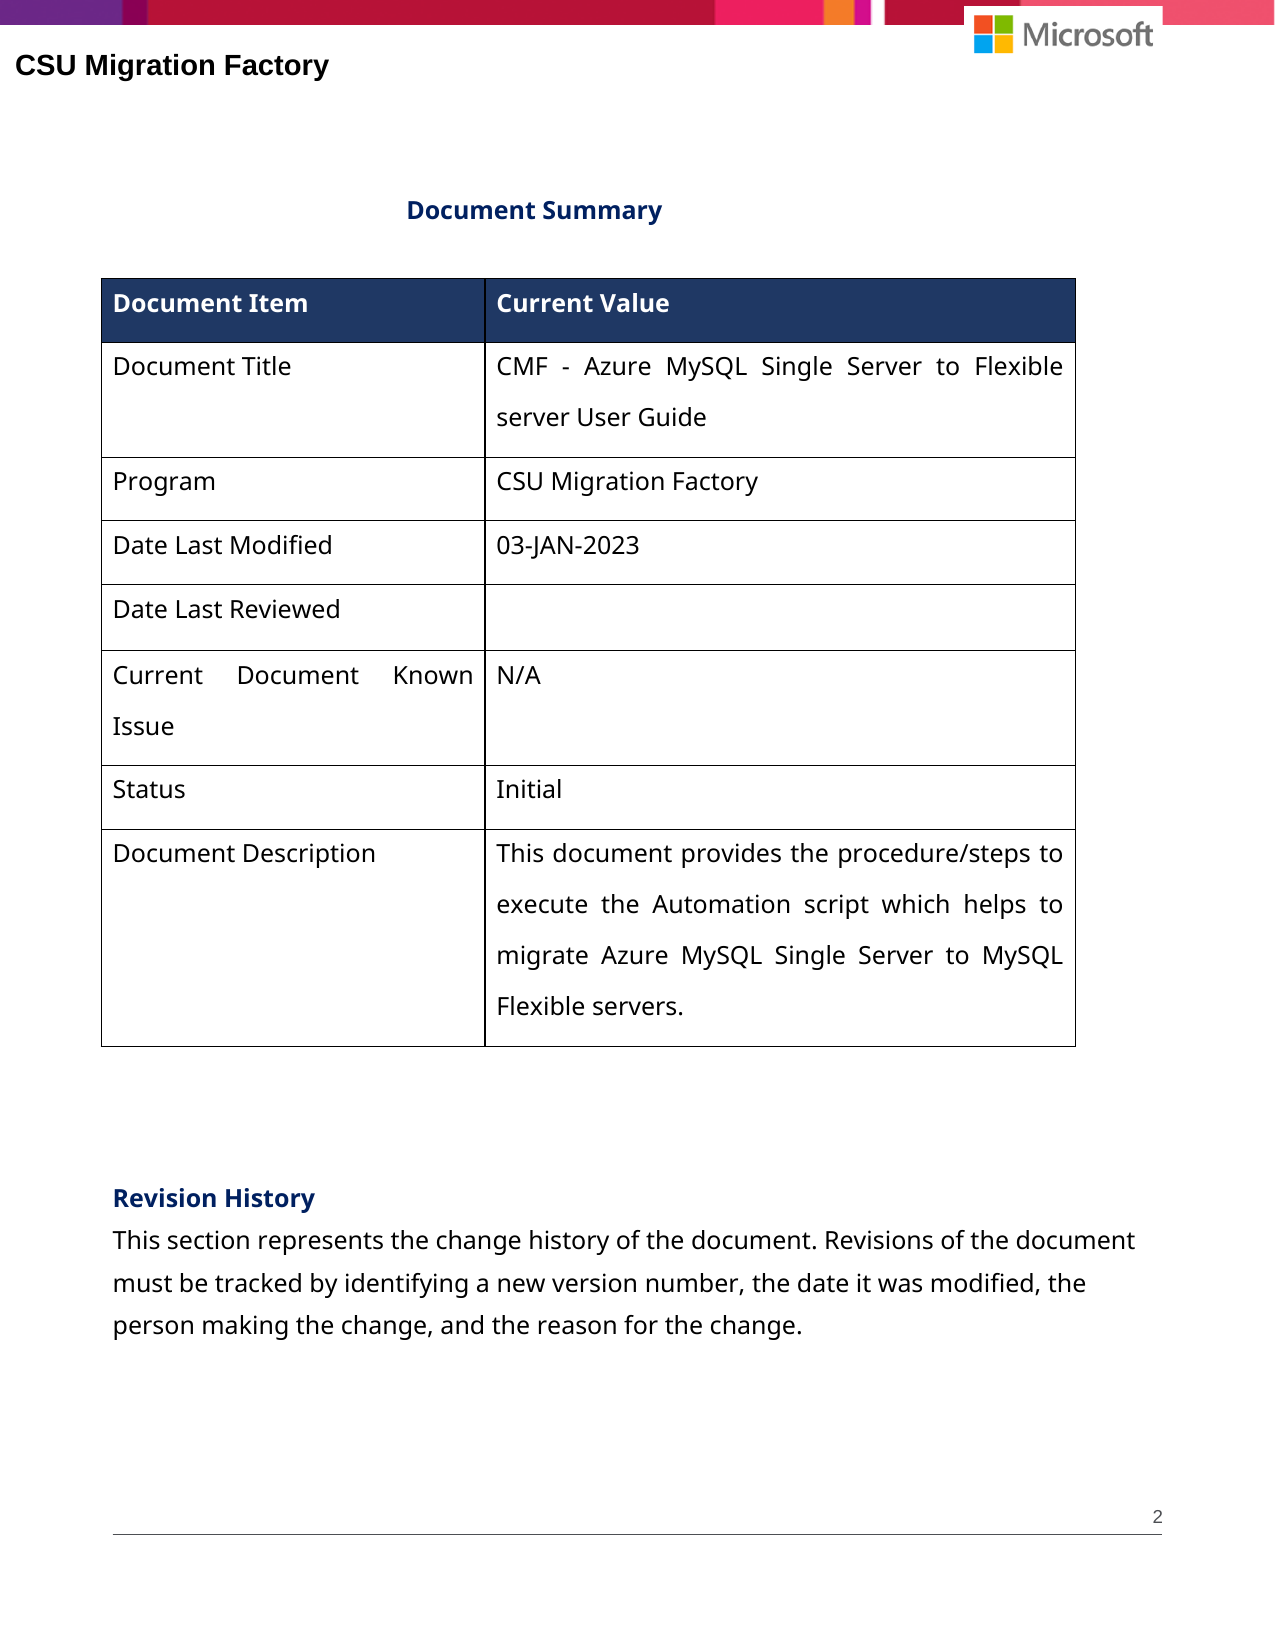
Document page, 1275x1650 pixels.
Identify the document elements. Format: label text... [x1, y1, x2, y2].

table_cell CMF - Azure MySQL Single Server to Flexible server User Guide [486, 343, 1075, 457]
table_cell 03-JAN-2023 [486, 521, 1075, 584]
table_cell Date Last Modified [102, 521, 484, 584]
table_cell Current Document Known Issue [102, 651, 484, 765]
table_cell Document Description [102, 830, 484, 1046]
table_cell Program [102, 458, 484, 520]
text Revision History [112, 1180, 1162, 1214]
table_cell Initial [486, 766, 1075, 829]
picture [0, 0, 1275, 61]
table_cell This document provides the procedure/steps to execute the Automation script which helps to migrate Azure MySQL Single Server to MySQL Flexible servers. [486, 830, 1075, 1046]
table_cell Document Title [102, 343, 484, 457]
text This section represents the change history of the document. Revisions of the document must be tracked by identifying a new version number, the date it was modified, the person making the change, and the reason for the change. [112, 1223, 1162, 1342]
table_cell Status [102, 766, 484, 829]
table_header Document Item [102, 279, 484, 342]
table_cell Date Last Reviewed [102, 585, 484, 650]
table_cell CSU Migration Factory [486, 458, 1075, 520]
table_cell [486, 585, 1075, 650]
table_cell N/A [486, 651, 1075, 765]
table_header Current Value [486, 279, 1075, 342]
text Document Summary [387, 192, 1162, 227]
